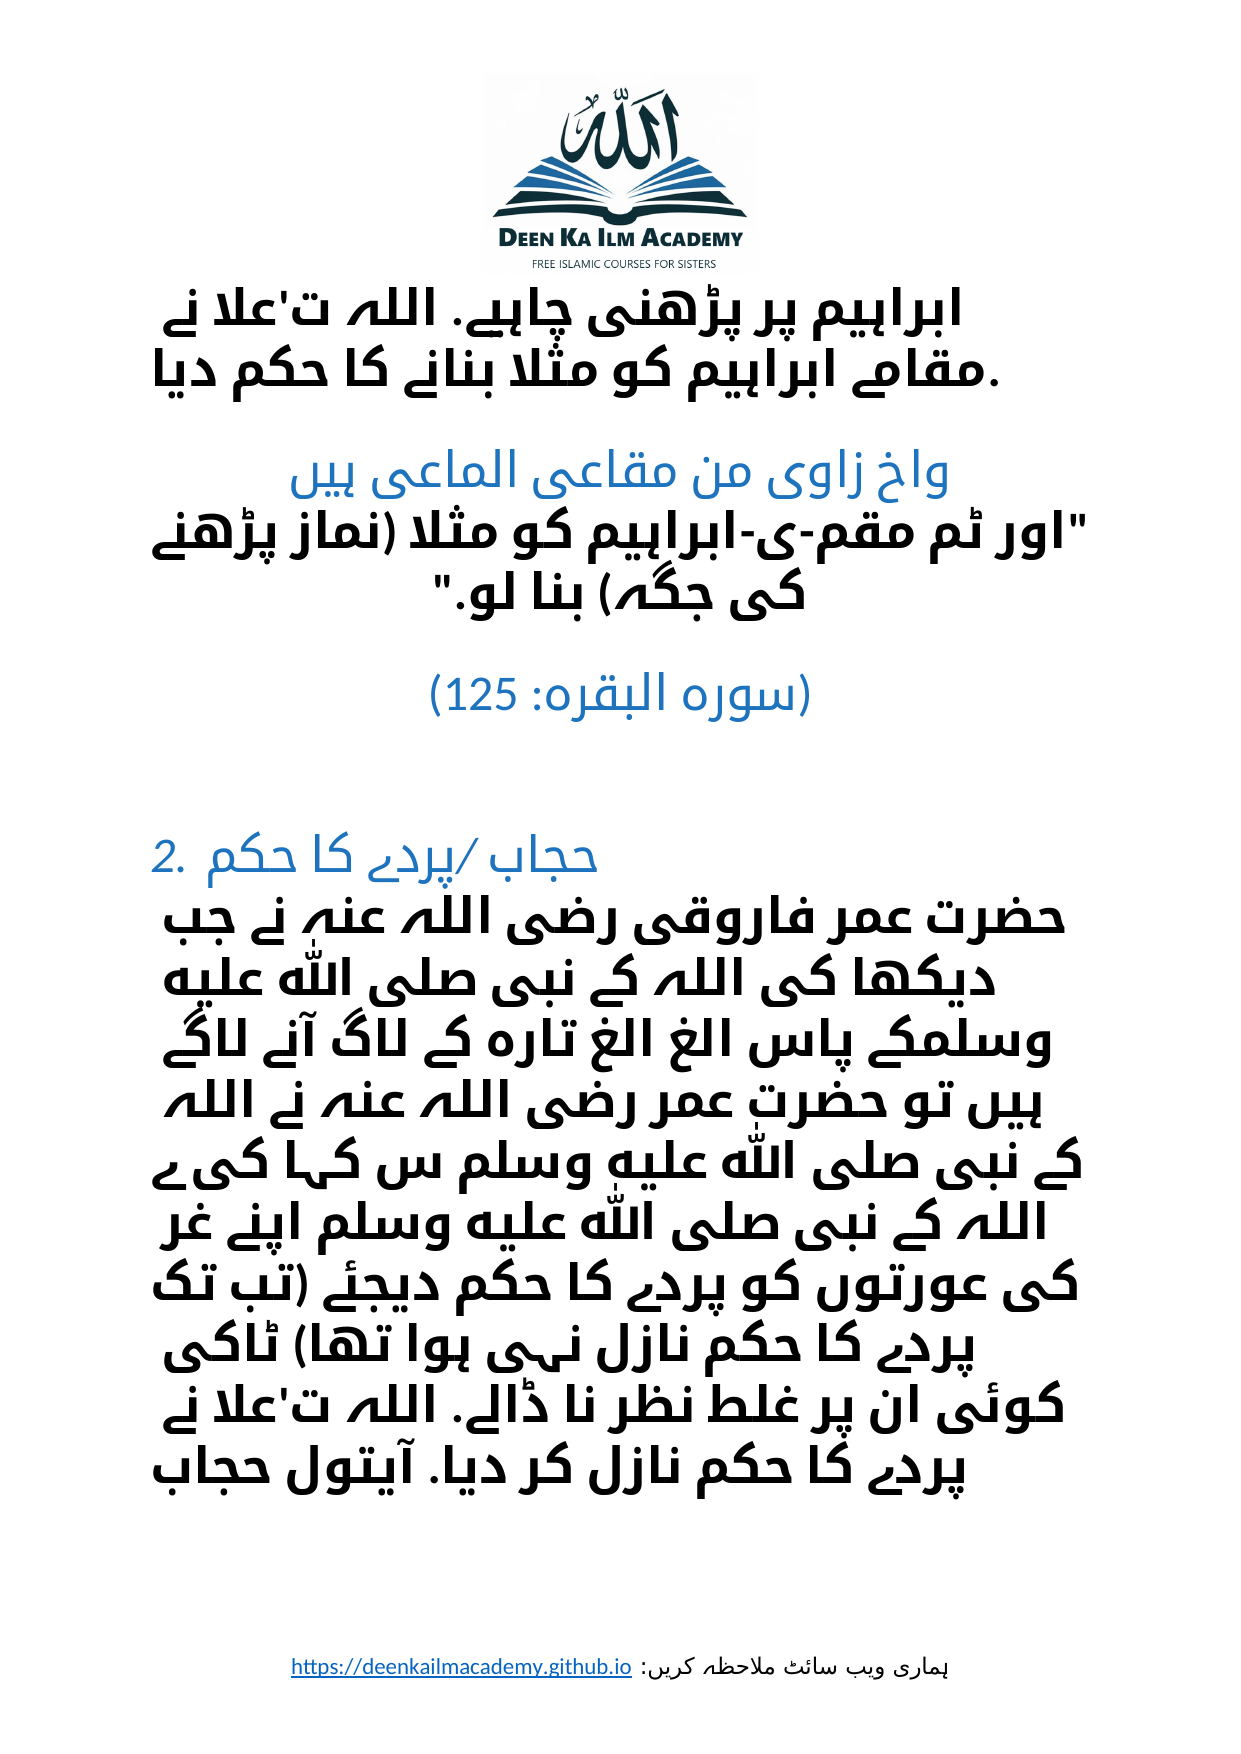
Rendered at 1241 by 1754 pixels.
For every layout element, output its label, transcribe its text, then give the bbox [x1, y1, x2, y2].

subtitle 2. حجاب /پردے کا حکم [150, 824, 1090, 885]
text حضرت عمر فاروقی رضی اللہ عنہ نے جب دیکھا کی اللہ کے نبی صلى الله عليه وسلمکے پاس الغ الغ تارہ کے لاگ آنے لاگے ہیں تو حضرت عمر رضی اللہ عنہ نے اللہ کے نبی صلى الله عليه وسلم س کہا کی ے اللہ کے نبی صلى الله عليه وسلم اپنے غر کی عورتوں کو پردے کا حکم دیجئے (تب تک پردے کا حکم نازل نہی ہوا تھا) ٹاکی کوئی ان پر غلط نظر نا ڈالے. اللہ ت'علا نے پردے کا حکم نازل کر دیا. آیتول حجاب [150, 885, 1090, 1496]
picture [482, 73, 759, 277]
subtitle واخ زاوی من مقاعی الماعی ہیں [150, 439, 1090, 500]
text "اور ٹم مقم-ی-ابراہیم کو مثلا (نماز پڑھنے کی جگہ) بنا لو." [150, 500, 1090, 622]
subtitle (سورہ البقرہ: 125) [150, 662, 1090, 723]
